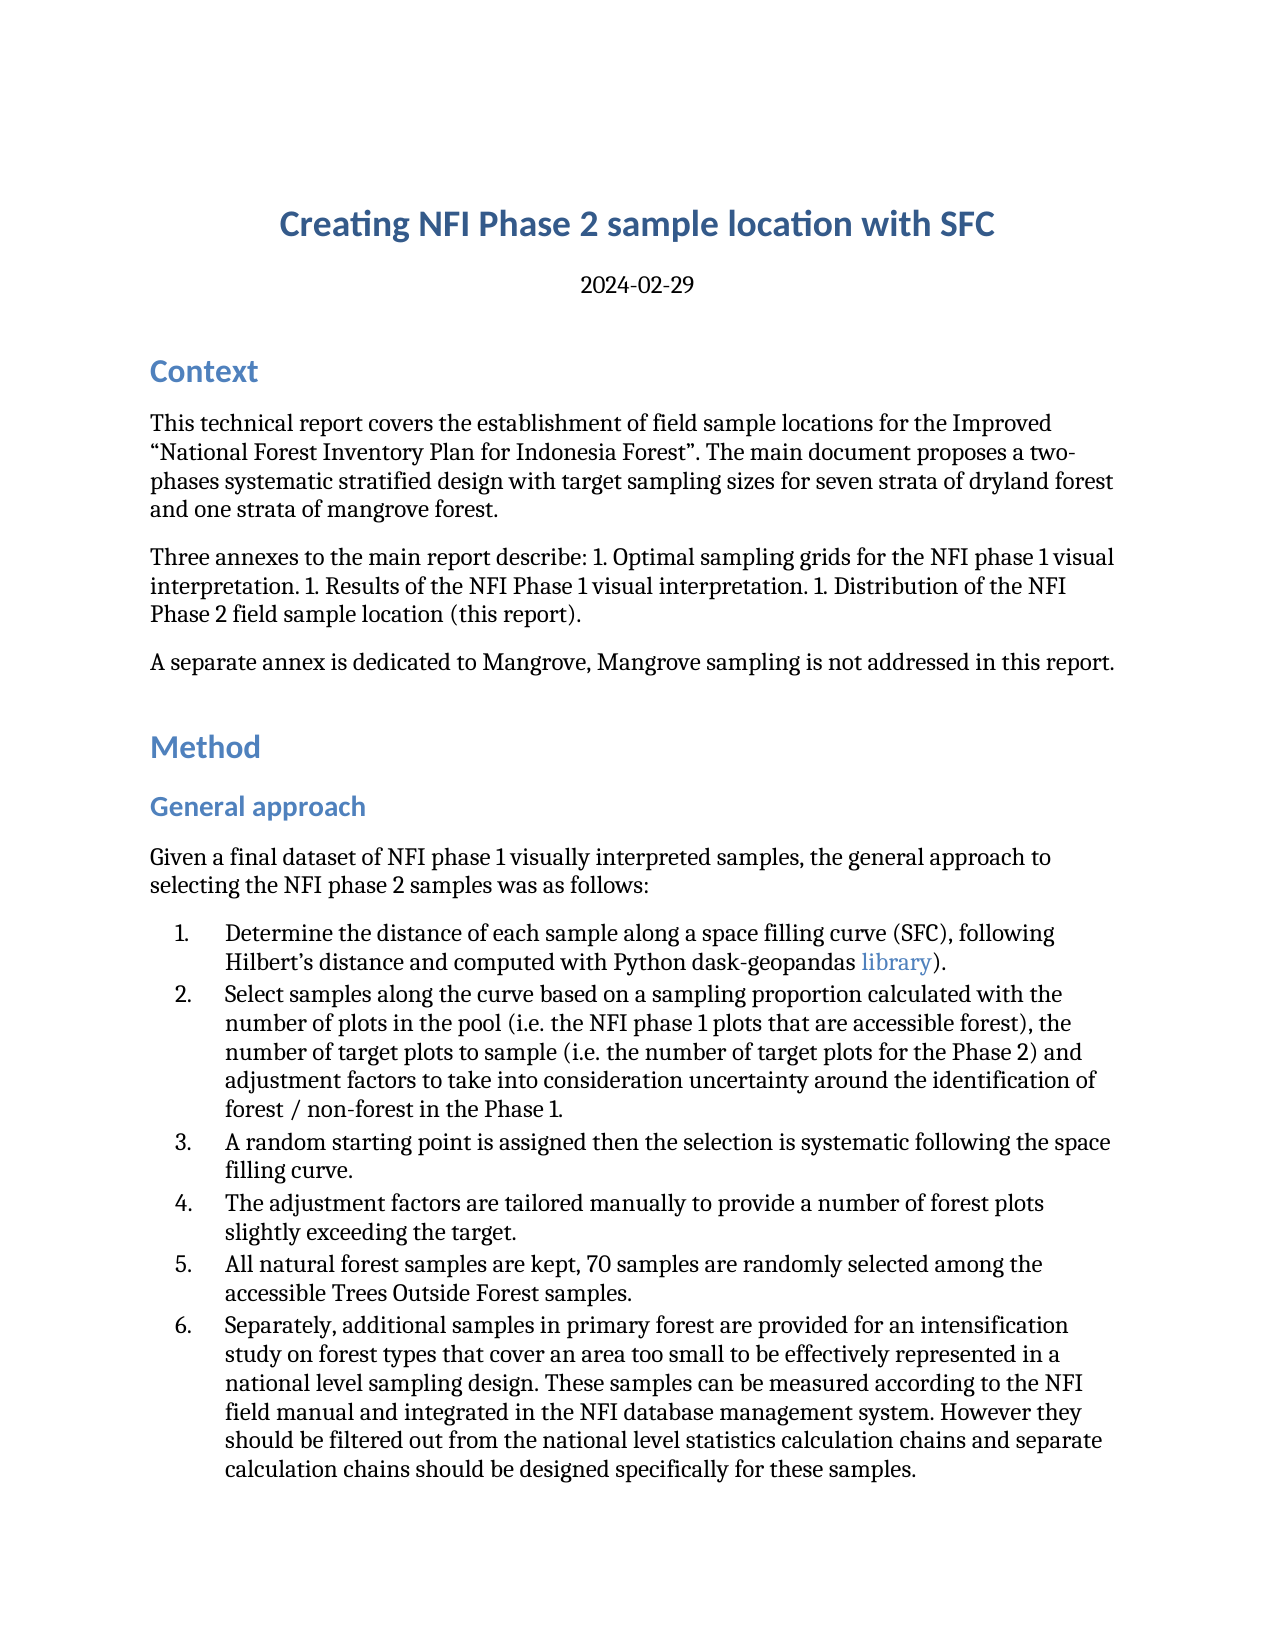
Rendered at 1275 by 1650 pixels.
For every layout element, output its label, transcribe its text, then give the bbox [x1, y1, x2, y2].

list All natural forest samples are kept, 70 samples are randomly selected among the accessible Trees Outside Forest samples. [175, 1250, 1125, 1307]
text This technical report covers the establishment of field sample locations for the Improved “National Forest Inventory Plan for Indonesia Forest”. The main document proposes a two-phases systematic stratified design with target sampling sizes for seven strata of dryland forest and one strata of mangrove forest. [150, 409, 1125, 524]
list Determine the distance of each sample along a space filling curve (SFC), following Hilbert’s distance and computed with Python dask-geopandas library). [175, 919, 1125, 976]
subtitle Context [150, 349, 1125, 390]
text A separate annex is dedicated to Mangrove, Mangrove sampling is not addressed in this report. [150, 648, 1125, 677]
text Three annexes to the main report describe: 1. Optimal sampling grids for the NFI phase 1 visual interpretation. 1. Results of the NFI Phase 1 visual interpretation. 1. Distribution of the NFI Phase 2 field sample location (this report). [150, 543, 1125, 629]
title Creating NFI Phase 2 sample location with SFC [150, 200, 1125, 246]
subtitle General approach [150, 788, 1125, 824]
list A random starting point is assigned then the selection is systematic following the space filling curve. [175, 1127, 1125, 1185]
list Select samples along the curve based on a sampling proportion calculated with the number of plots in the pool (i.e. the NFI phase 1 plots that are accessible forest), the number of target plots to sample (i.e. the number of target plots for the Phase 2) and adjustment factors to take into consideration uncertainty around the identification of forest / non-forest in the Phase 1. [175, 980, 1125, 1124]
text 2024-02-29 [150, 271, 1125, 299]
list Separately, additional samples in primary forest are provided for an intensification study on forest types that cover an area too small to be effectively represented in a national level sampling design. These samples can be measured according to the NFI field manual and integrated in the NFI database management system. However they should be filtered out from the national level statistics calculation chains and separate calculation chains should be designed specifically for these samples. [175, 1311, 1125, 1484]
text Given a final dataset of NFI phase 1 visually interpreted samples, the general approach to selecting the NFI phase 2 samples was as follows: [150, 842, 1125, 900]
subtitle Method [150, 727, 1125, 767]
list The adjustment factors are tailored manually to provide a number of forest plots slightly exceeding the target. [175, 1189, 1125, 1246]
